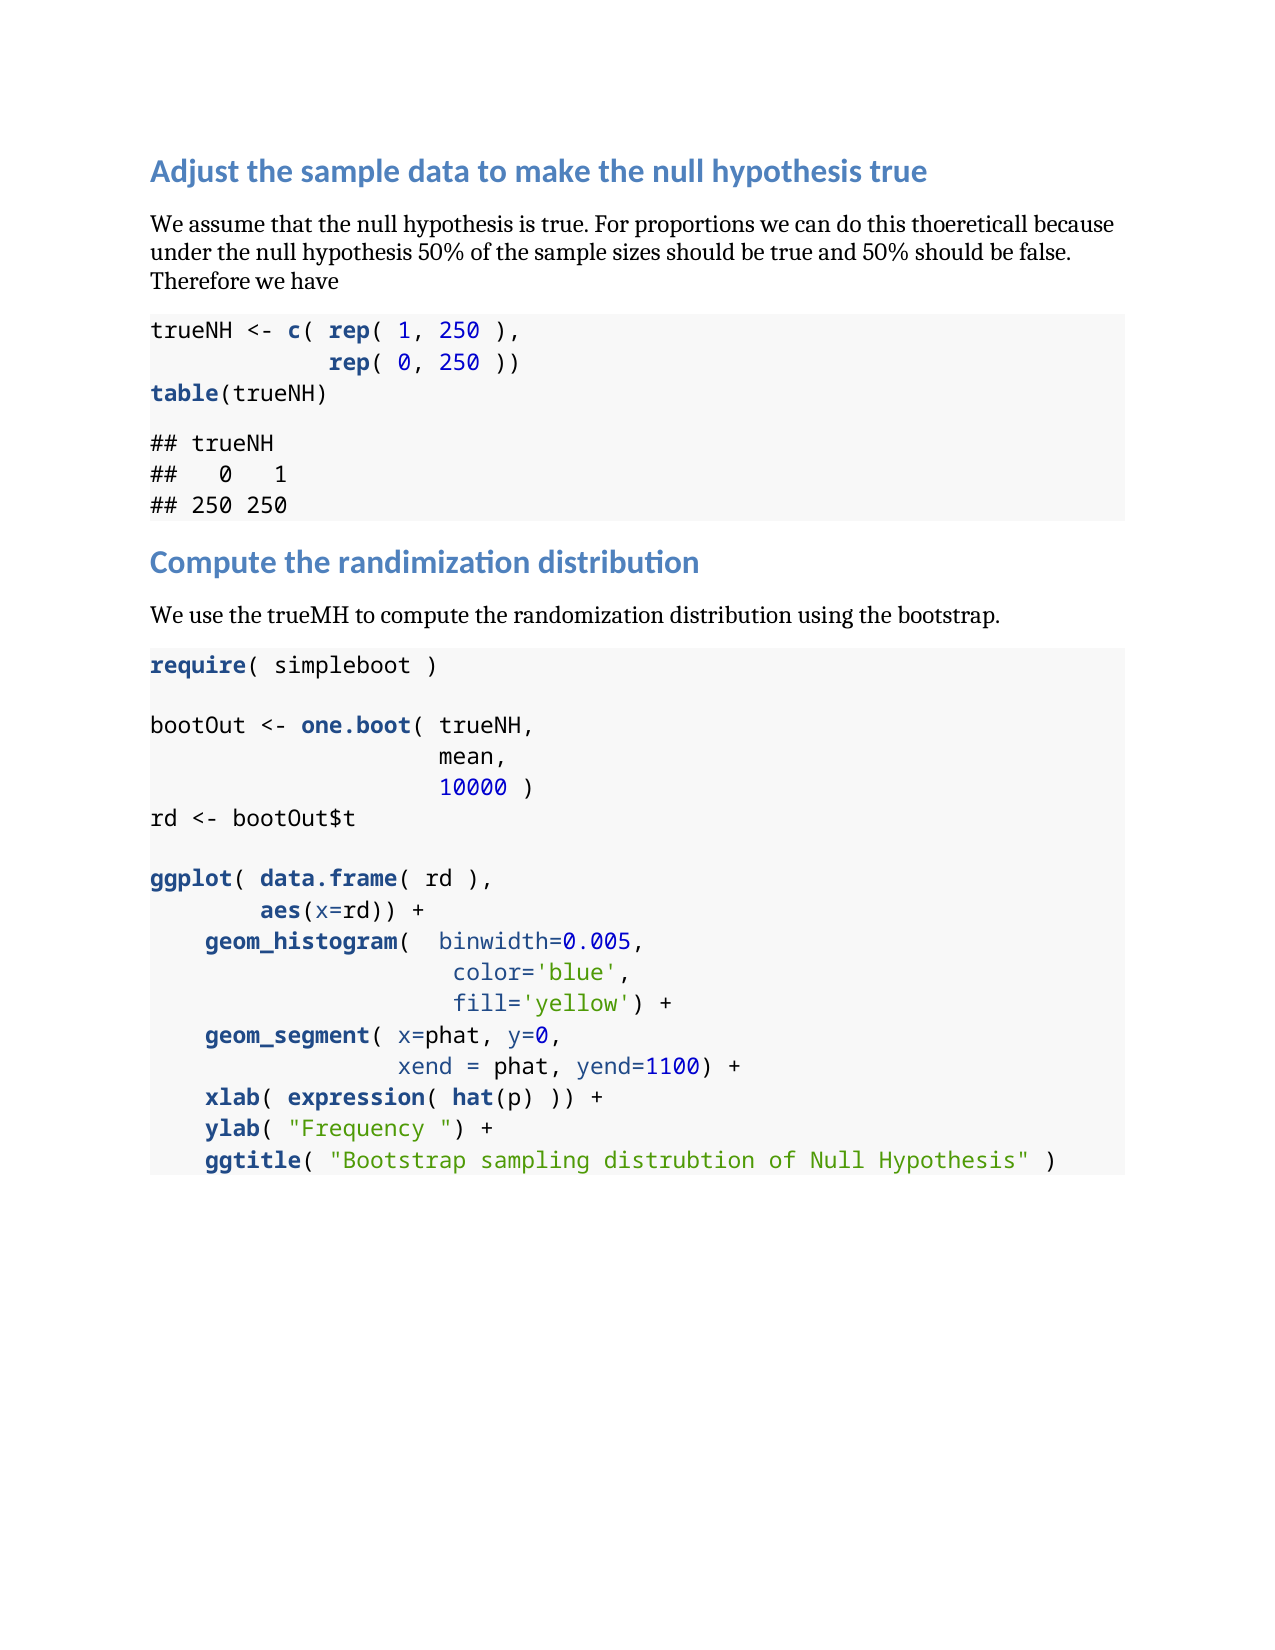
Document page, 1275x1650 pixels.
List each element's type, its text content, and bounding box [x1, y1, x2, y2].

text trueNH <- c( rep( 1, 250 ), rep( 0, 250 )) table(trueNH) [150, 314, 1125, 408]
subtitle Compute the randimization distribution [150, 542, 1125, 582]
text We use the trueMH to compute the randomization distribution using the bootstrap. [150, 601, 1125, 630]
subtitle Adjust the sample data to make the null hypothesis true [150, 150, 1125, 191]
text ## trueNH ## 0 1 ## 250 250 [150, 427, 1125, 521]
text require( simpleboot ) bootOut <- one.boot( trueNH, mean, 10000 ) rd <- bootOut$t ggplot( data.frame( rd ), aes(x=rd)) + geom_histogram( binwidth=0.005, color='blue', fill='yellow') + geom_segment( x=phat, y=0, xend = phat, yend=1100) + xlab( expression( hat(p) )) + ylab( "Frequency ") + ggtitle( "Bootstrap sampling distrubtion of Null Hypothesis" ) [150, 648, 1125, 1175]
text We assume that the null hypothesis is true. For proportions we can do this thoereticall because under the null hypothesis 50% of the sample sizes should be true and 50% should be false. Therefore we have [150, 209, 1125, 296]
